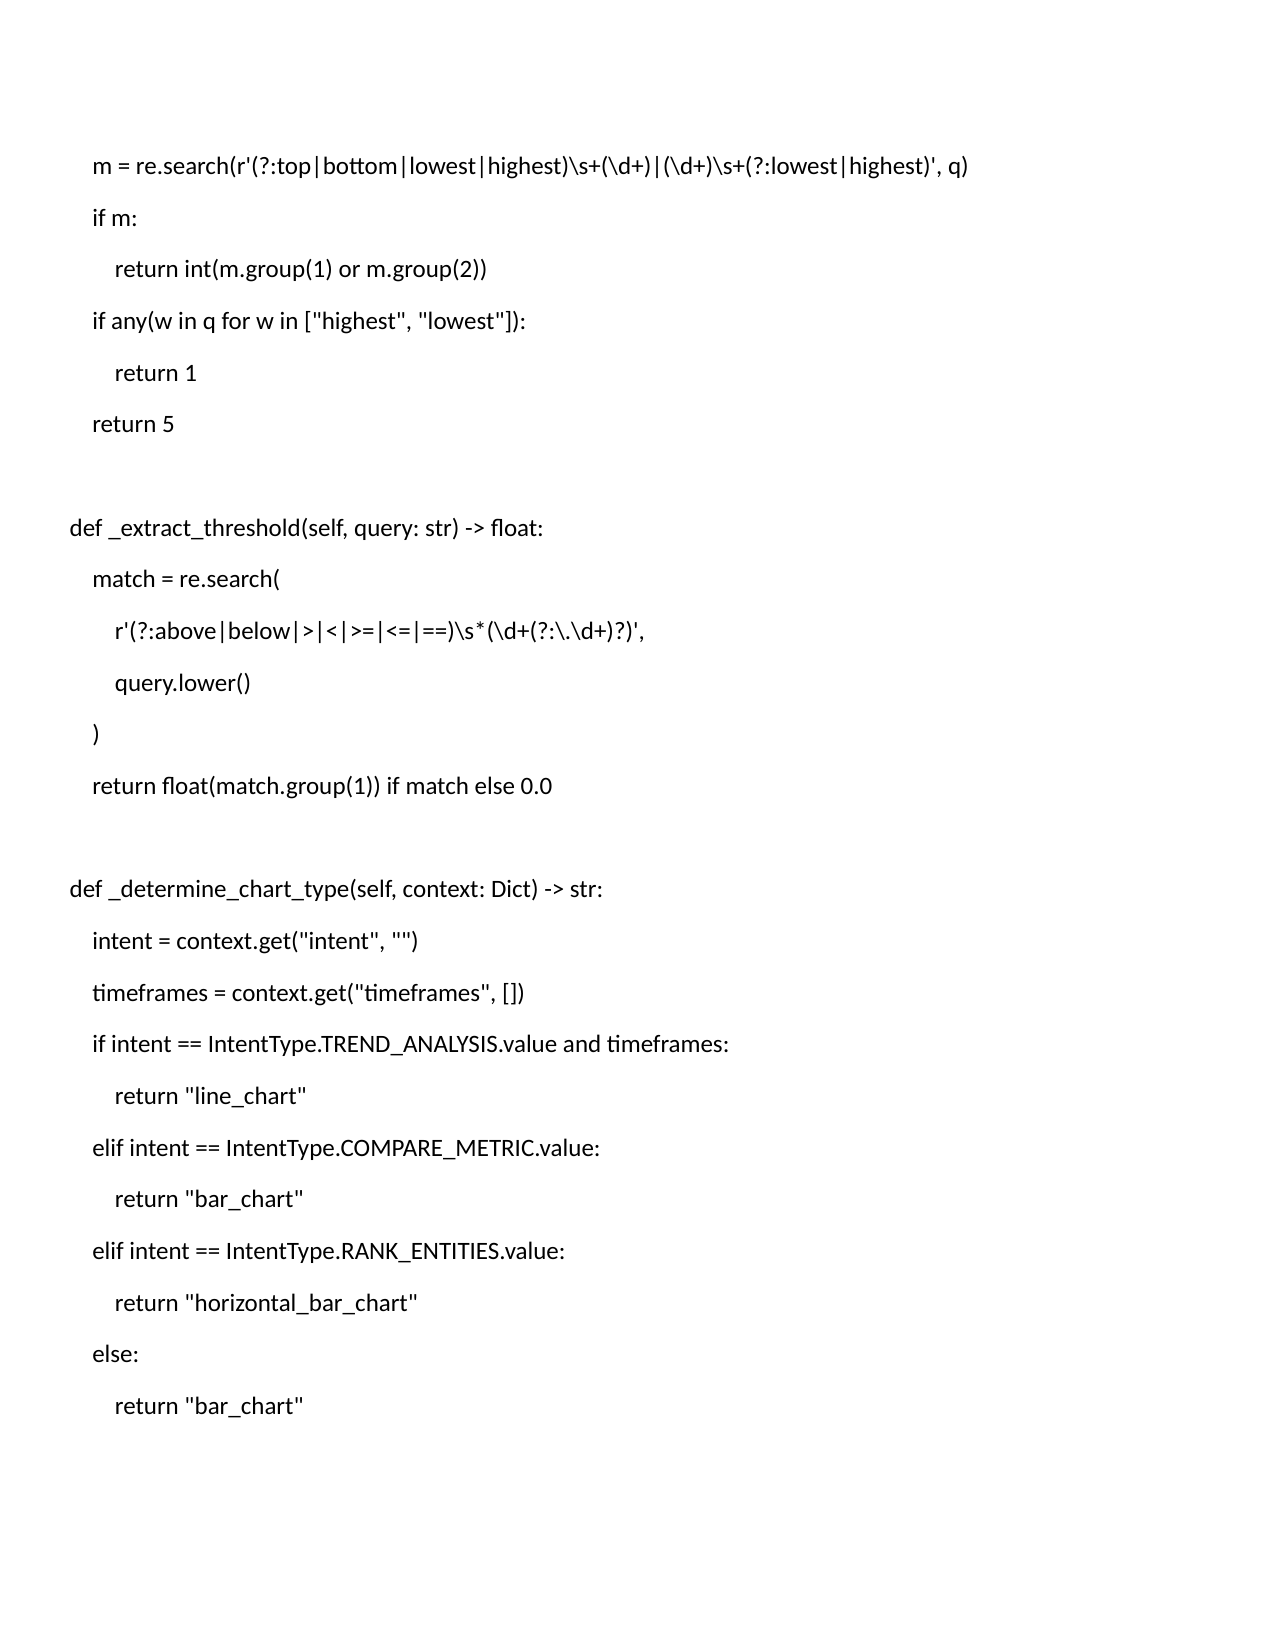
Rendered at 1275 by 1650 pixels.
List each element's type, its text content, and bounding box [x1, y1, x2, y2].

text return "line_chart" [47, 1080, 1125, 1111]
text elif intent == IntentType.RANK_ENTITIES.value: [47, 1235, 1125, 1266]
text if m: [47, 202, 1125, 232]
text if intent == IntentType.TREND_ANALYSIS.value and timeframes: [47, 1028, 1125, 1059]
text r'(?:above|below|>|<|>=|<=|==)\s*(\d+(?:\.\d+)?)', [47, 615, 1125, 646]
text return "bar_chart" [47, 1390, 1125, 1421]
text return "bar_chart" [47, 1183, 1125, 1214]
text query.lower() [47, 667, 1125, 697]
text return "horizontal_bar_chart" [47, 1287, 1125, 1317]
text elif intent == IntentType.COMPARE_METRIC.value: [47, 1132, 1125, 1162]
text match = re.search( [47, 563, 1125, 594]
text return 5 [47, 408, 1125, 439]
text def _determine_chart_type(self, context: Dict) -> str: [47, 873, 1125, 904]
text return int(m.group(1) or m.group(2)) [47, 253, 1125, 284]
text else: [47, 1338, 1125, 1369]
text intent = context.get("intent", "") [47, 925, 1125, 956]
text timeframes = context.get("timeframes", []) [47, 977, 1125, 1007]
text return 1 [47, 357, 1125, 387]
text m = re.search(r'(?:top|bottom|lowest|highest)\s+(\d+)|(\d+)\s+(?:lowest|highest)', q) [47, 150, 1125, 181]
text if any(w in q for w in ["highest", "lowest"]): [47, 305, 1125, 336]
text return float(match.group(1)) if match else 0.0 [47, 770, 1125, 801]
text ) [47, 718, 1125, 749]
text def _extract_threshold(self, query: str) -> float: [47, 512, 1125, 542]
